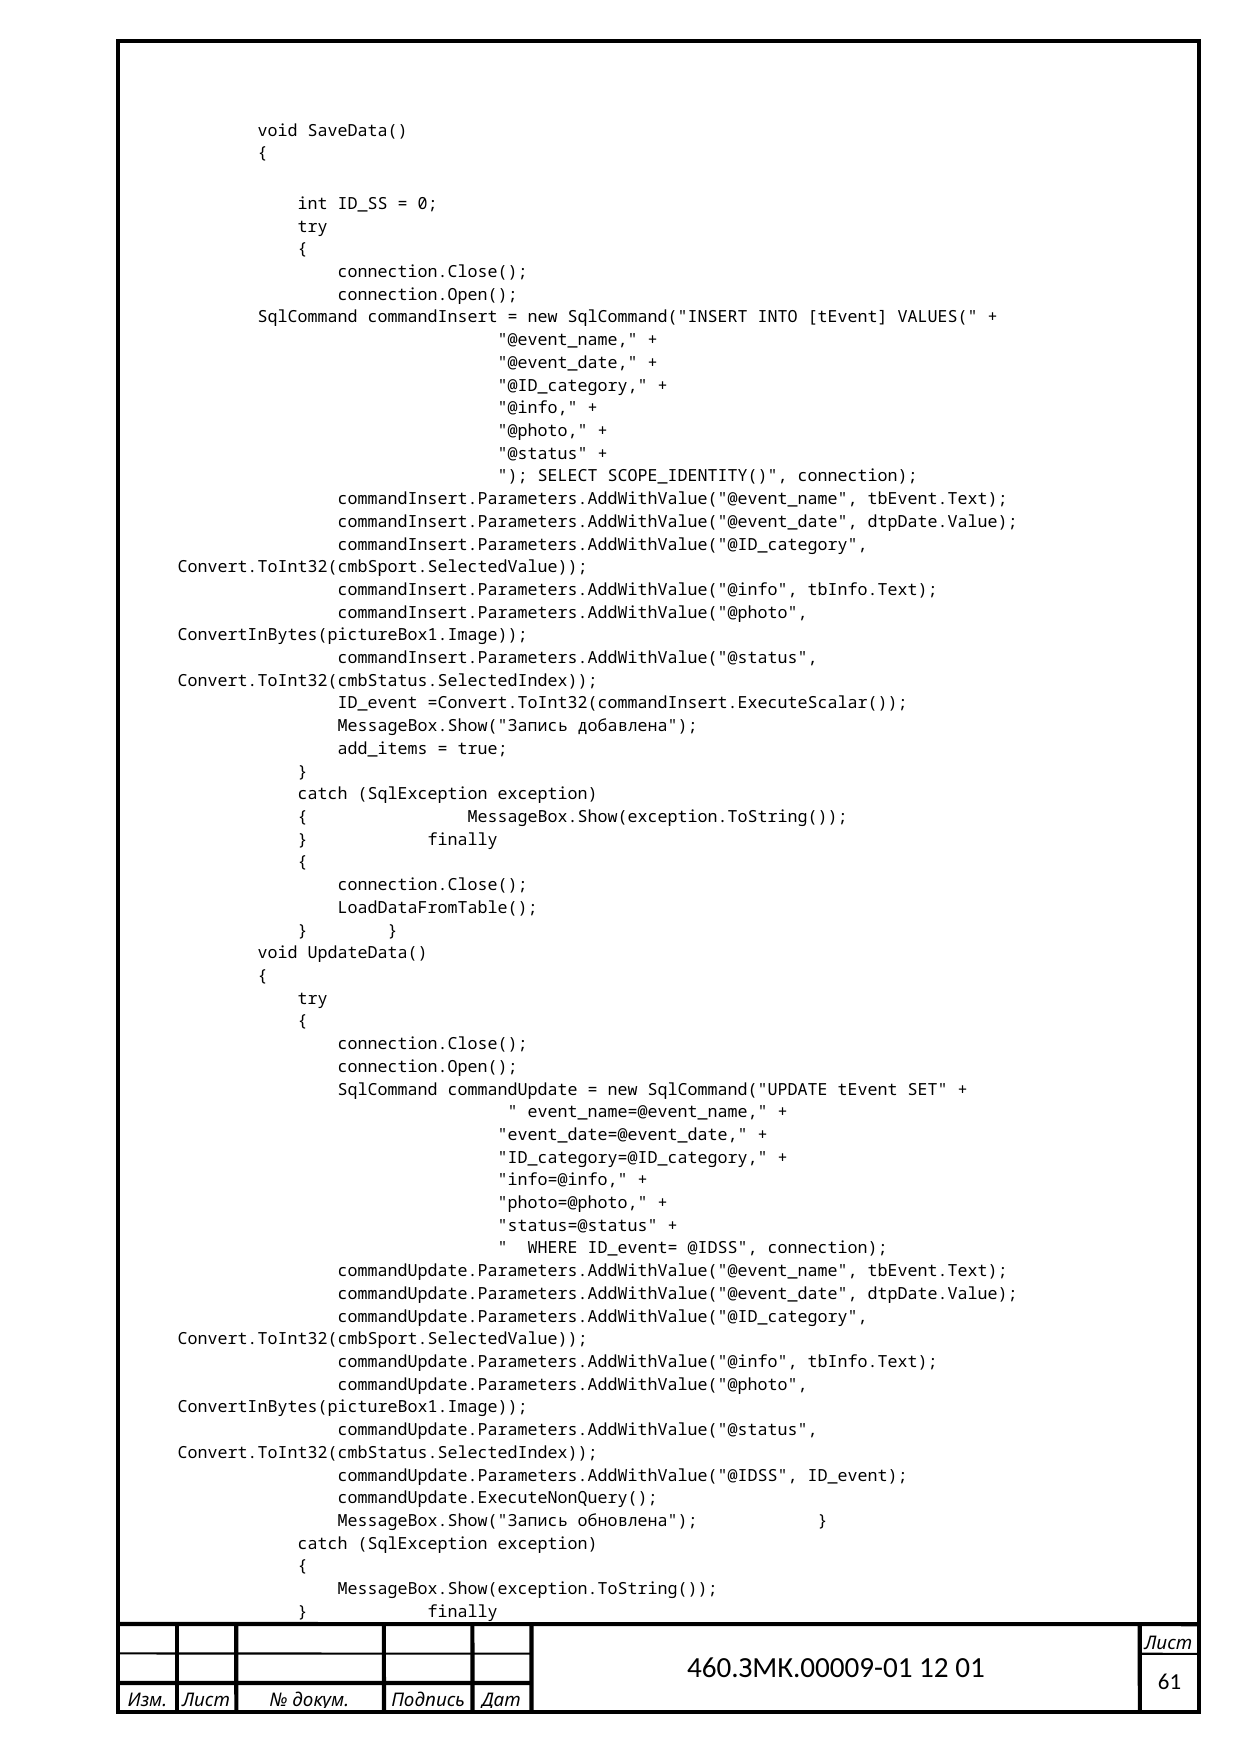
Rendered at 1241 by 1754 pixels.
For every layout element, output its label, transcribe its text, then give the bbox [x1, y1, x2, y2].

text MessageBox.Show(exception.ToString()); [177, 1577, 1152, 1599]
text } [177, 759, 1152, 782]
text "info=@info," + [177, 1168, 1152, 1191]
text commandUpdate.Parameters.AddWithValue("@photo", ConvertInBytes(pictureBox1.Image)); [177, 1372, 1152, 1418]
text { [177, 850, 1152, 873]
text MessageBox.Show("Запись обновлена"); } [177, 1509, 1152, 1531]
text catch (SqlException exception) [177, 782, 1152, 805]
text { MessageBox.Show(exception.ToString()); [177, 805, 1152, 827]
text commandInsert.Parameters.AddWithValue("@status", Convert.ToInt32(cmbStatus.SelectedIndex)); [177, 646, 1152, 691]
text "@event_date," + [177, 351, 1152, 373]
text "status=@status" + [177, 1213, 1152, 1236]
text { [177, 237, 1152, 260]
text "); SELECT SCOPE_IDENTITY()", connection); [177, 464, 1152, 487]
text connection.Close(); [177, 260, 1152, 282]
text " event_name=@event_name," + [177, 1100, 1152, 1123]
text { [177, 1554, 1152, 1577]
text commandUpdate.Parameters.AddWithValue("@status", Convert.ToInt32(cmbStatus.SelectedIndex)); [177, 1418, 1152, 1463]
text commandInsert.Parameters.AddWithValue("@event_name", tbEvent.Text); [177, 487, 1152, 509]
text void UpdateData() [177, 941, 1152, 964]
text { [177, 1009, 1152, 1032]
text MessageBox.Show("Запись добавлена"); [177, 714, 1152, 737]
text LoadDataFromTable(); [177, 896, 1152, 918]
text } finally [177, 827, 1152, 850]
text connection.Close(); [177, 1032, 1152, 1054]
text try [177, 214, 1152, 237]
text "@status" + [177, 441, 1152, 464]
text "@info," + [177, 396, 1152, 419]
text "photo=@photo," + [177, 1191, 1152, 1213]
text try [177, 986, 1152, 1009]
text connection.Close(); [177, 873, 1152, 896]
text catch (SqlException exception) [177, 1531, 1152, 1554]
text { [177, 964, 1152, 986]
text "@ID_category," + [177, 373, 1152, 396]
text connection.Open(); [177, 1054, 1152, 1077]
text int ID_SS = 0; [177, 192, 1152, 214]
text SqlCommand commandInsert = new SqlCommand("INSERT INTO [tEvent] VALUES(" + [177, 305, 1152, 328]
text commandUpdate.Parameters.AddWithValue("@IDSS", ID_event); [177, 1463, 1152, 1486]
text commandUpdate.Parameters.AddWithValue("@info", tbInfo.Text); [177, 1350, 1152, 1372]
text "event_date=@event_date," + [177, 1123, 1152, 1145]
text commandUpdate.Parameters.AddWithValue("@event_date", dtpDate.Value); [177, 1282, 1152, 1304]
text " WHERE ID_event= @IDSS", connection); [177, 1236, 1152, 1259]
text connection.Open(); [177, 282, 1152, 305]
text commandUpdate.Parameters.AddWithValue("@ID_category", Convert.ToInt32(cmbSport.SelectedValue)); [177, 1304, 1152, 1350]
text add_items = true; [177, 737, 1152, 759]
text commandUpdate.ExecuteNonQuery(); [177, 1486, 1152, 1509]
text "@photo," + [177, 419, 1152, 441]
text { [177, 141, 1152, 163]
text "@event_name," + [177, 328, 1152, 351]
text commandInsert.Parameters.AddWithValue("@event_date", dtpDate.Value); [177, 509, 1152, 532]
text SqlCommand commandUpdate = new SqlCommand("UPDATE tEvent SET" + [177, 1077, 1152, 1100]
text commandUpdate.Parameters.AddWithValue("@event_name", tbEvent.Text); [177, 1259, 1152, 1282]
text } } [177, 918, 1152, 941]
text "ID_category=@ID_category," + [177, 1145, 1152, 1168]
text void SaveData() [177, 118, 1152, 141]
text commandInsert.Parameters.AddWithValue("@photo", ConvertInBytes(pictureBox1.Image)); [177, 600, 1152, 646]
text commandInsert.Parameters.AddWithValue("@info", tbInfo.Text); [177, 578, 1152, 600]
text ID_event =Convert.ToInt32(commandInsert.ExecuteScalar()); [177, 691, 1152, 714]
text } finally [177, 1599, 1152, 1622]
text commandInsert.Parameters.AddWithValue("@ID_category", Convert.ToInt32(cmbSport.SelectedValue)); [177, 532, 1152, 578]
